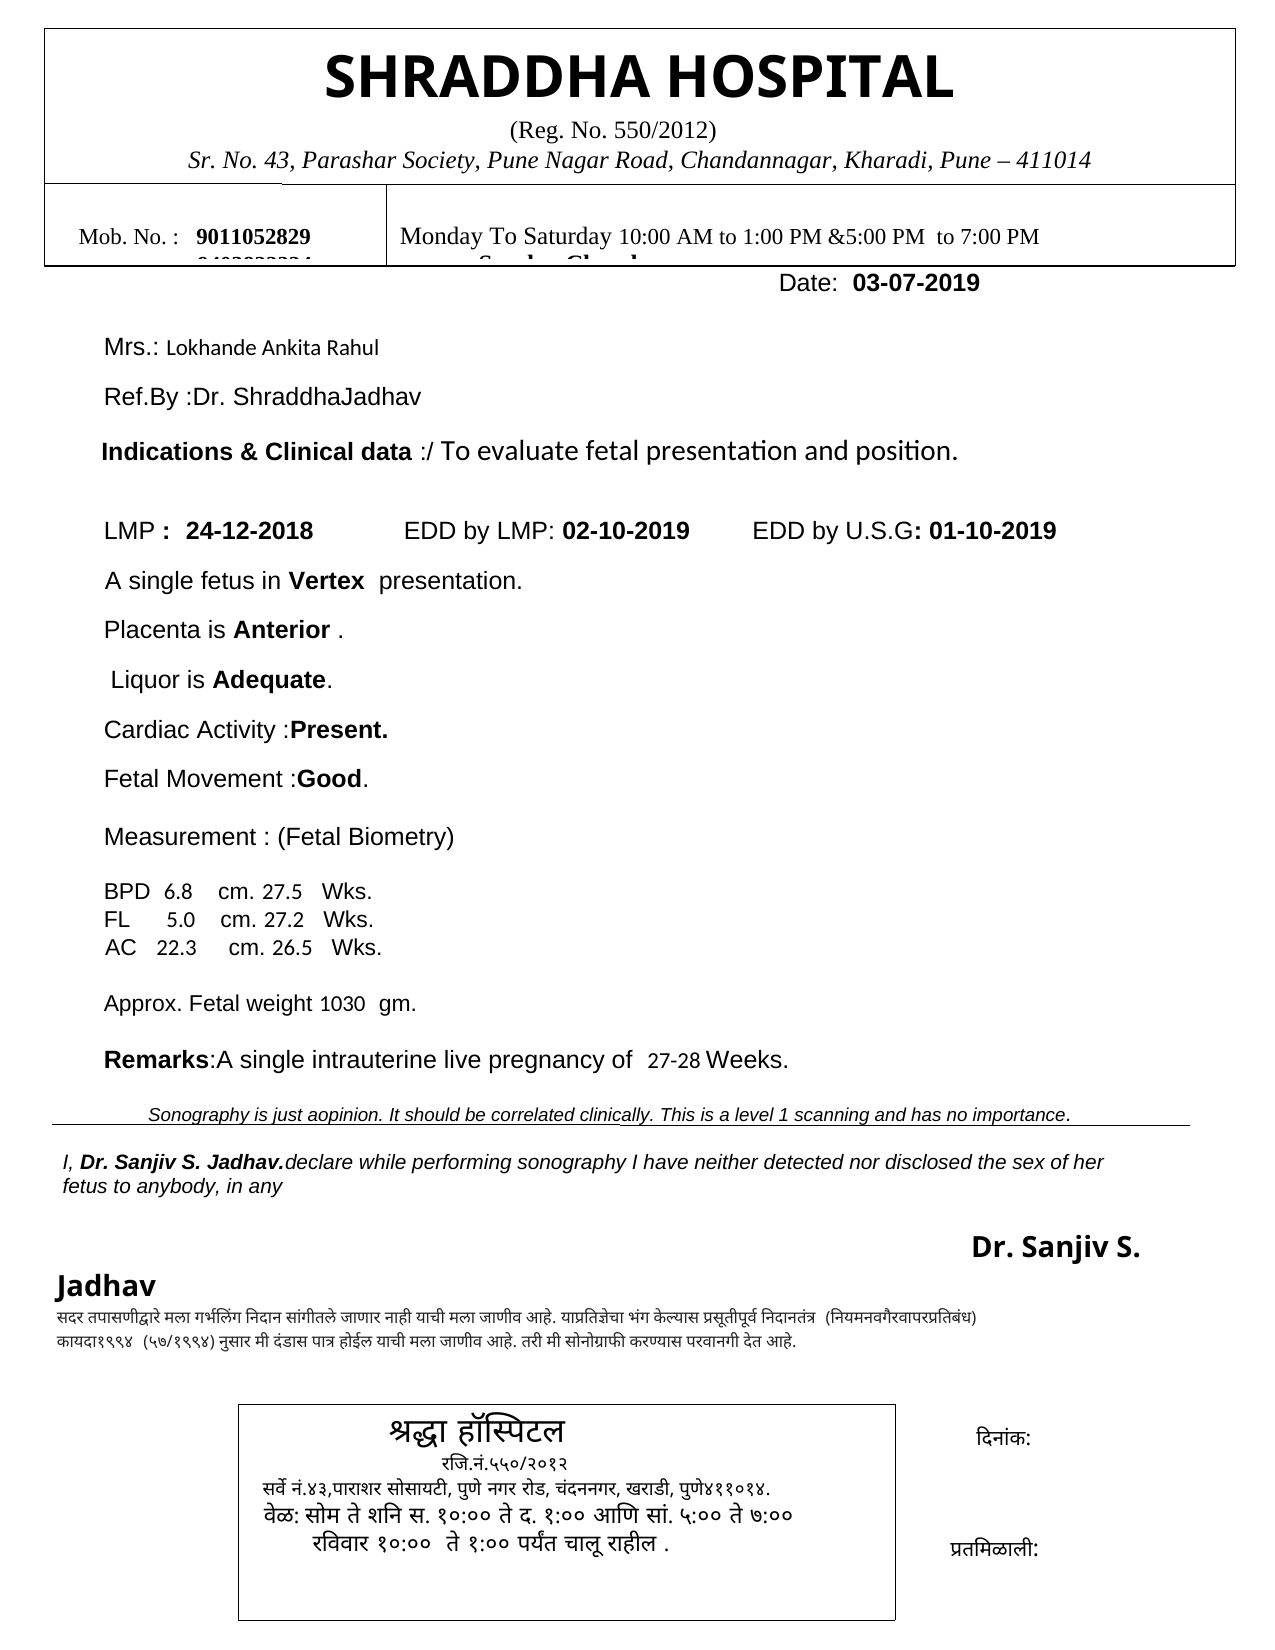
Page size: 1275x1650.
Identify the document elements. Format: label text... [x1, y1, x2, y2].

text कायदा१९९४ (५७/१९९४) नुसार मी दंडास पात्र होईल याची मला जाणीव आहे. तरी मी सोनोग्राफी करण्यास परवानगी देत आहे. [57, 1330, 1228, 1394]
text दिनांक: [896, 1423, 1228, 1451]
text Liquor is . [10, 665, 1228, 694]
text Dr. Sanjiv S. Jadhav [57, 1226, 1228, 1305]
text fetus to anybody, in any [57, 1174, 1228, 1198]
text Cardiac Activity :. [10, 715, 1228, 743]
text Ref.By :Dr. ShraddhaJadhav [10, 382, 1228, 411]
text Sonography is just aopinion. It should be correlated clinically. This is a level 1 scanning and has no importance. [28, 1102, 1228, 1126]
text प्रतमिळाली: [896, 1532, 1228, 1564]
text Remarks:A single intrauterine live pregnancy of Weeks. [28, 1045, 1228, 1074]
text Date: [703, 268, 1228, 297]
text Measurement : (Fetal Biometry) [10, 822, 1228, 851]
text Indications & Clinical data :/ To evaluate fetal presentation and position. [0, 432, 1228, 467]
text I, Dr. Sanjiv S. Jadhav.declare while performing sonography I have neither detected nor disclosed the sex of her [57, 1150, 1228, 1174]
text Mrs.: [10, 332, 1228, 361]
text BPD cm. Wks. [10, 877, 1228, 905]
text Placenta is . [10, 616, 1228, 644]
text Fetal Movement :. [10, 764, 1228, 793]
text AC cm. Wks. [28, 933, 1228, 961]
text A single fetus in presentation. [28, 566, 1228, 595]
text Approx. Fetal weight gm. [28, 989, 1228, 1017]
text सदर तपासणीद्वारे मला गर्भलिंग निदान सांगीतले जाणार नाही याची मला जाणीव आहे. याप्रतिज्ञेचा भंग केल्यास प्रसूतीपूर्व निदानतंत्र (नियमनवगैरवापरप्रतिबंध) [57, 1305, 1228, 1330]
text FL cm. Wks. [10, 905, 1228, 933]
text LMP : EDD by LMP: EDD by U.S.G: [28, 516, 1228, 545]
